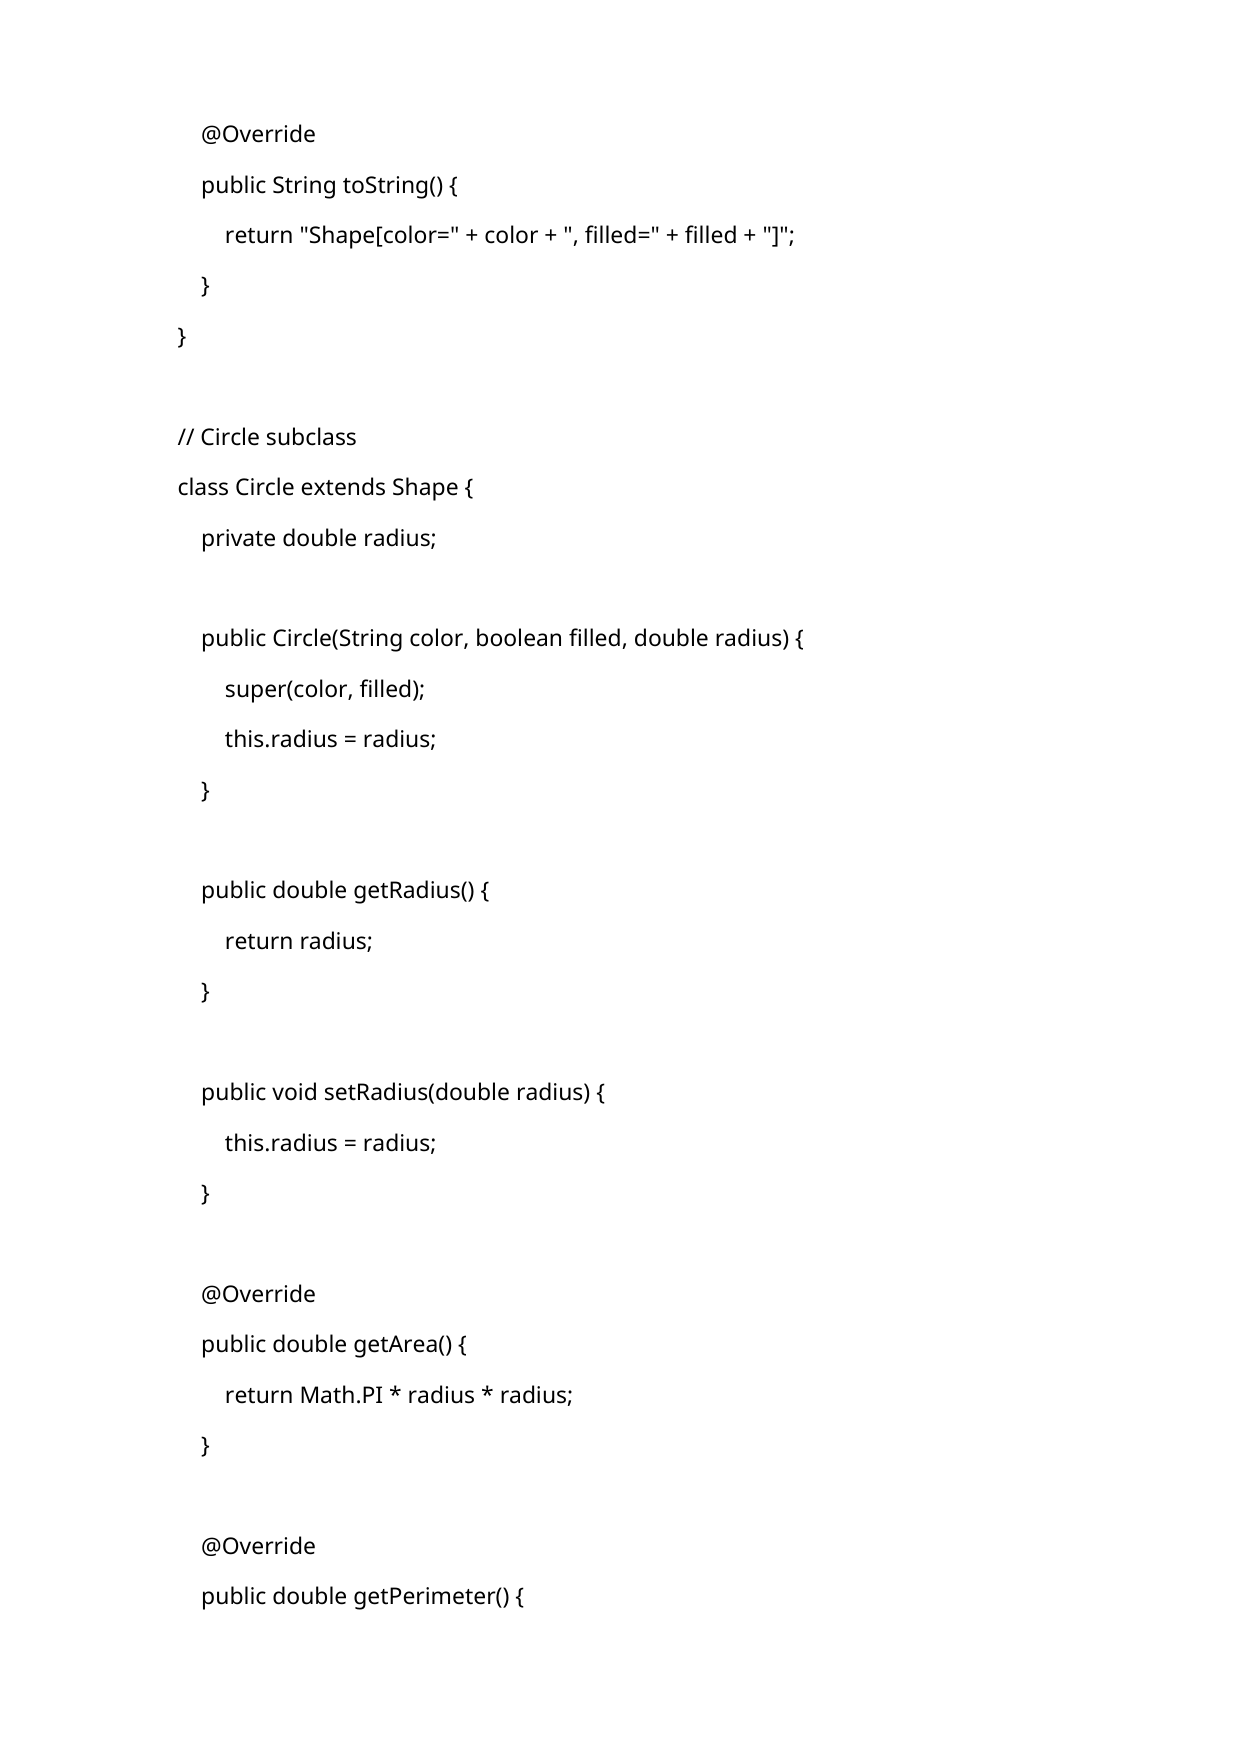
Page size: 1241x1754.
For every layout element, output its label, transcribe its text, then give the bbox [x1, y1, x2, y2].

text return Math.PI * radius * radius; [177, 1378, 1152, 1410]
text @Override [177, 1530, 1152, 1561]
text } [177, 773, 1152, 805]
text public Circle(String color, boolean filled, double radius) { [177, 622, 1152, 653]
text private double radius; [177, 521, 1152, 553]
text return "Shape[color=" + color + ", filled=" + filled + "]"; [177, 219, 1152, 250]
text this.radius = radius; [177, 1126, 1152, 1158]
text } [177, 1177, 1152, 1208]
text public String toString() { [177, 168, 1152, 200]
text super(color, filled); [177, 673, 1152, 704]
text @Override [177, 118, 1152, 149]
text // Circle subclass [177, 421, 1152, 452]
text } [177, 269, 1152, 301]
text } [177, 1429, 1152, 1460]
text public double getRadius() { [177, 874, 1152, 906]
text } [177, 975, 1152, 1006]
text @Override [177, 1278, 1152, 1309]
text public double getPerimeter() { [177, 1580, 1152, 1611]
text public void setRadius(double radius) { [177, 1076, 1152, 1107]
text return radius; [177, 925, 1152, 956]
text class Circle extends Shape { [177, 471, 1152, 502]
text this.radius = radius; [177, 723, 1152, 754]
text } [177, 320, 1152, 351]
text public double getArea() { [177, 1328, 1152, 1359]
